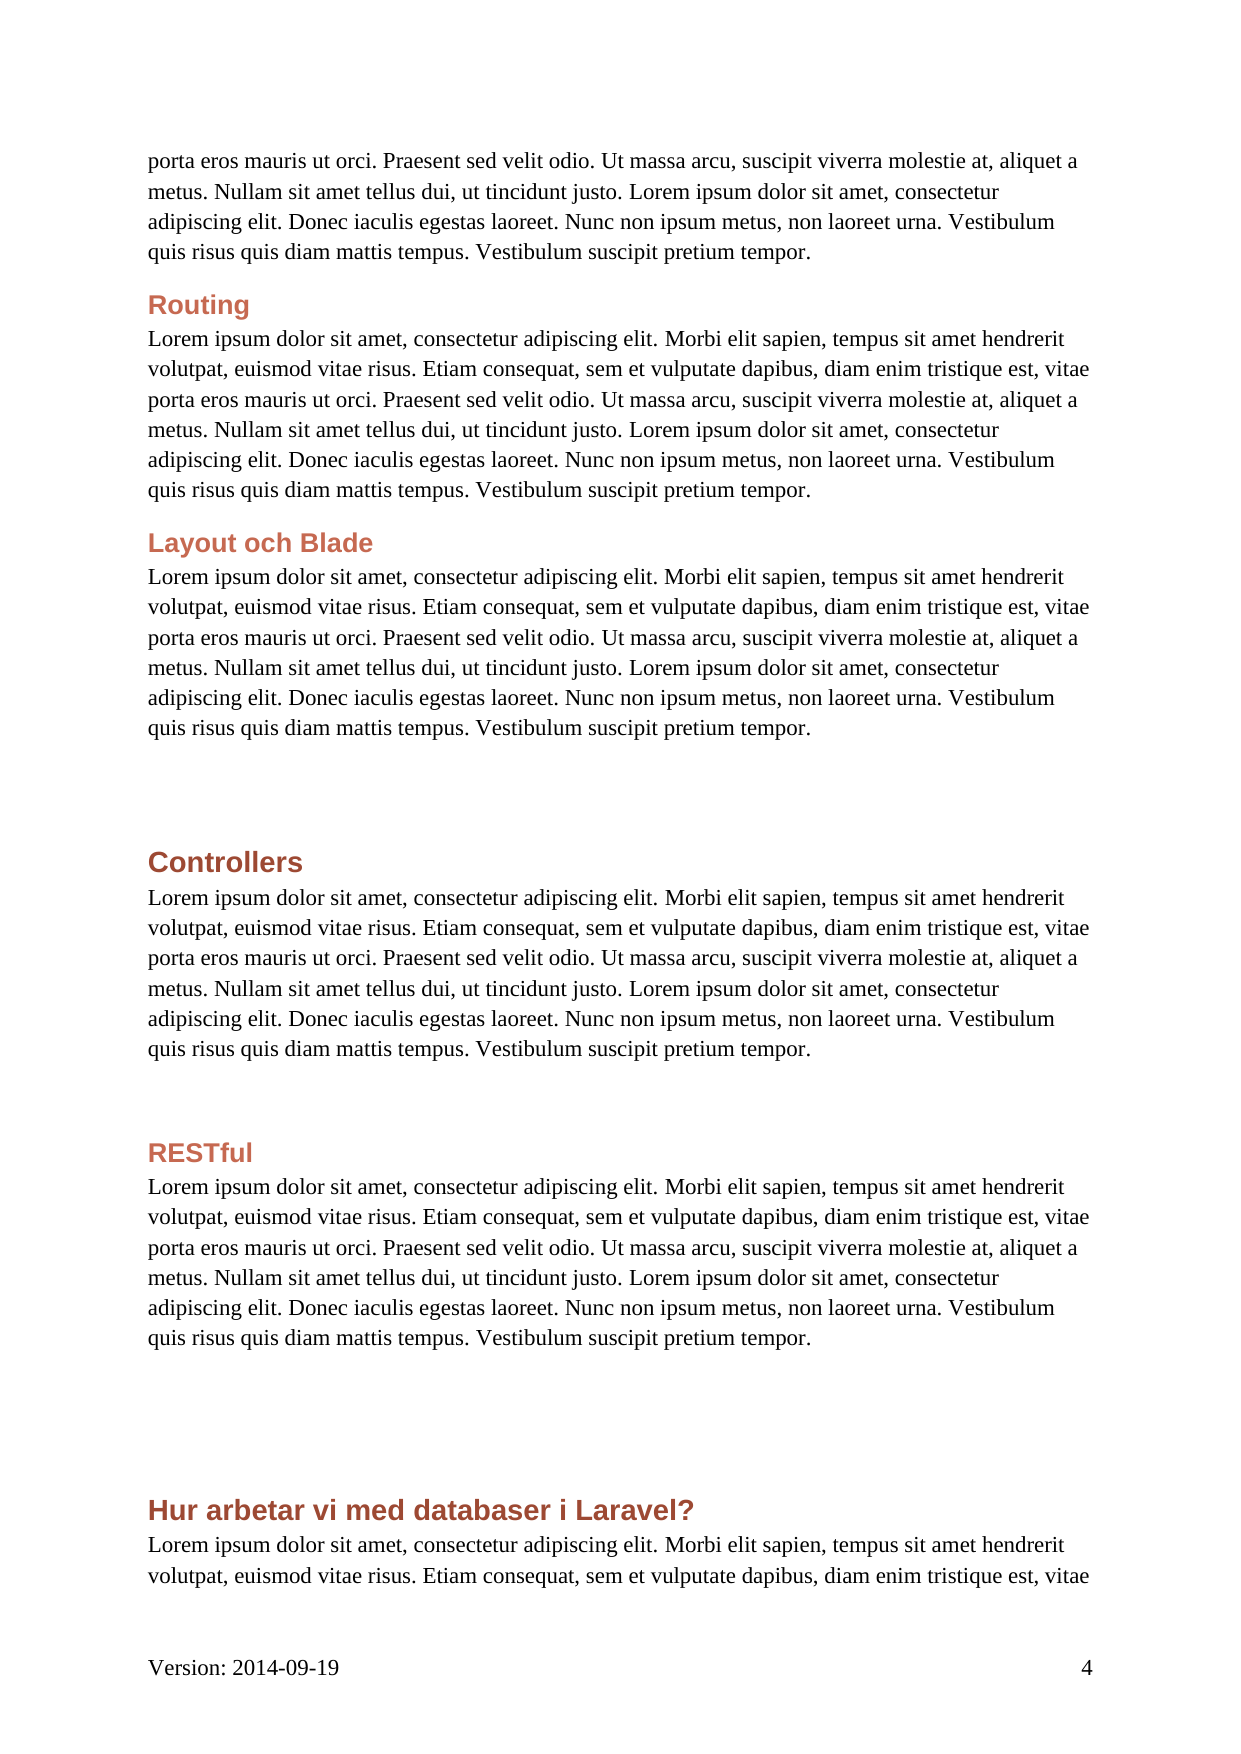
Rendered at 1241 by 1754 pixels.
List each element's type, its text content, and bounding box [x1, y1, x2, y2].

subtitle RESTful [148, 1137, 1093, 1168]
subtitle Layout och Blade [148, 527, 1093, 558]
subtitle Hur arbetar vi med databaser i Laravel? [148, 1493, 1093, 1526]
subtitle Routing [148, 289, 1093, 321]
subtitle Controllers [148, 846, 1093, 879]
